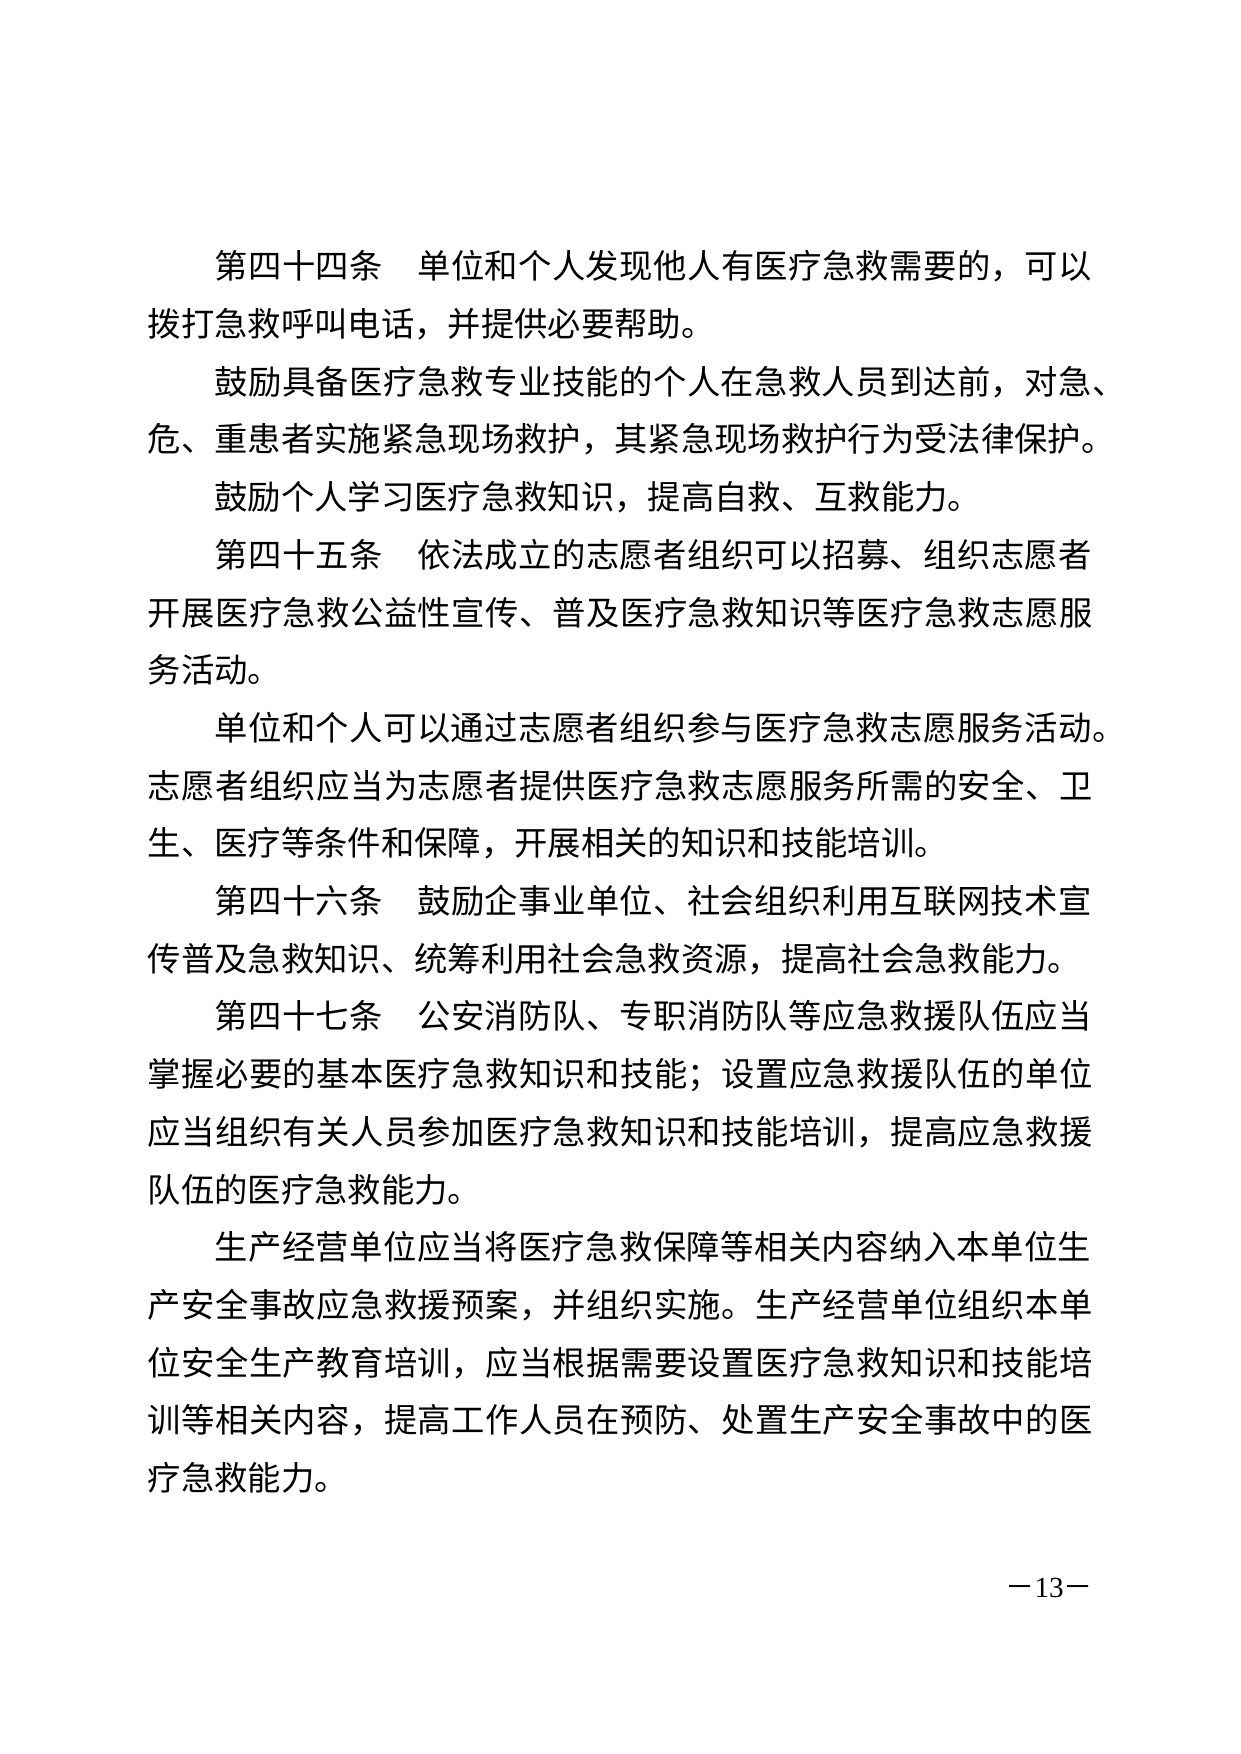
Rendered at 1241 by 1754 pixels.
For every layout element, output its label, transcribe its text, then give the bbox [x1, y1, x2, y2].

text 鼓励具备医疗急救专业技能的个人在急救人员到达前，对急、危、重患者实施紧急现场救护，其紧急现场救护行为受法律保护。 [148, 348, 1092, 463]
text 第四十四条 单位和个人发现他人有医疗急救需要的，可以拨打急救呼叫电话，并提供必要帮助。 [148, 232, 1092, 348]
text 第四十七条 公安消防队、专职消防队等应急救援队伍应当掌握必要的基本医疗急救知识和技能；设置应急救援队伍的单位应当组织有关人员参加医疗急救知识和技能培训，提高应急救援队伍的医疗急救能力。 [148, 983, 1092, 1213]
text 第四十六条 鼓励企事业单位、社会组织利用互联网技术宣传普及急救知识、统筹利用社会急救资源，提高社会急救能力。 [148, 867, 1092, 983]
text 鼓励个人学习医疗急救知识，提高自救、互救能力。 [148, 463, 1092, 521]
text 第四十五条 依法成立的志愿者组织可以招募、组织志愿者开展医疗急救公益性宣传、普及医疗急救知识等医疗急救志愿服务活动。 [148, 521, 1092, 694]
text 生产经营单位应当将医疗急救保障等相关内容纳入本单位生产安全事故应急救援预案，并组织实施。生产经营单位组织本单位安全生产教育培训，应当根据需要设置医疗急救知识和技能培训等相关内容，提高工作人员在预防、处置生产安全事故中的医疗急救能力。 [148, 1213, 1092, 1502]
text 单位和个人可以通过志愿者组织参与医疗急救志愿服务活动。志愿者组织应当为志愿者提供医疗急救志愿服务所需的安全、卫生、医疗等条件和保障，开展相关的知识和技能培训。 [148, 694, 1092, 867]
